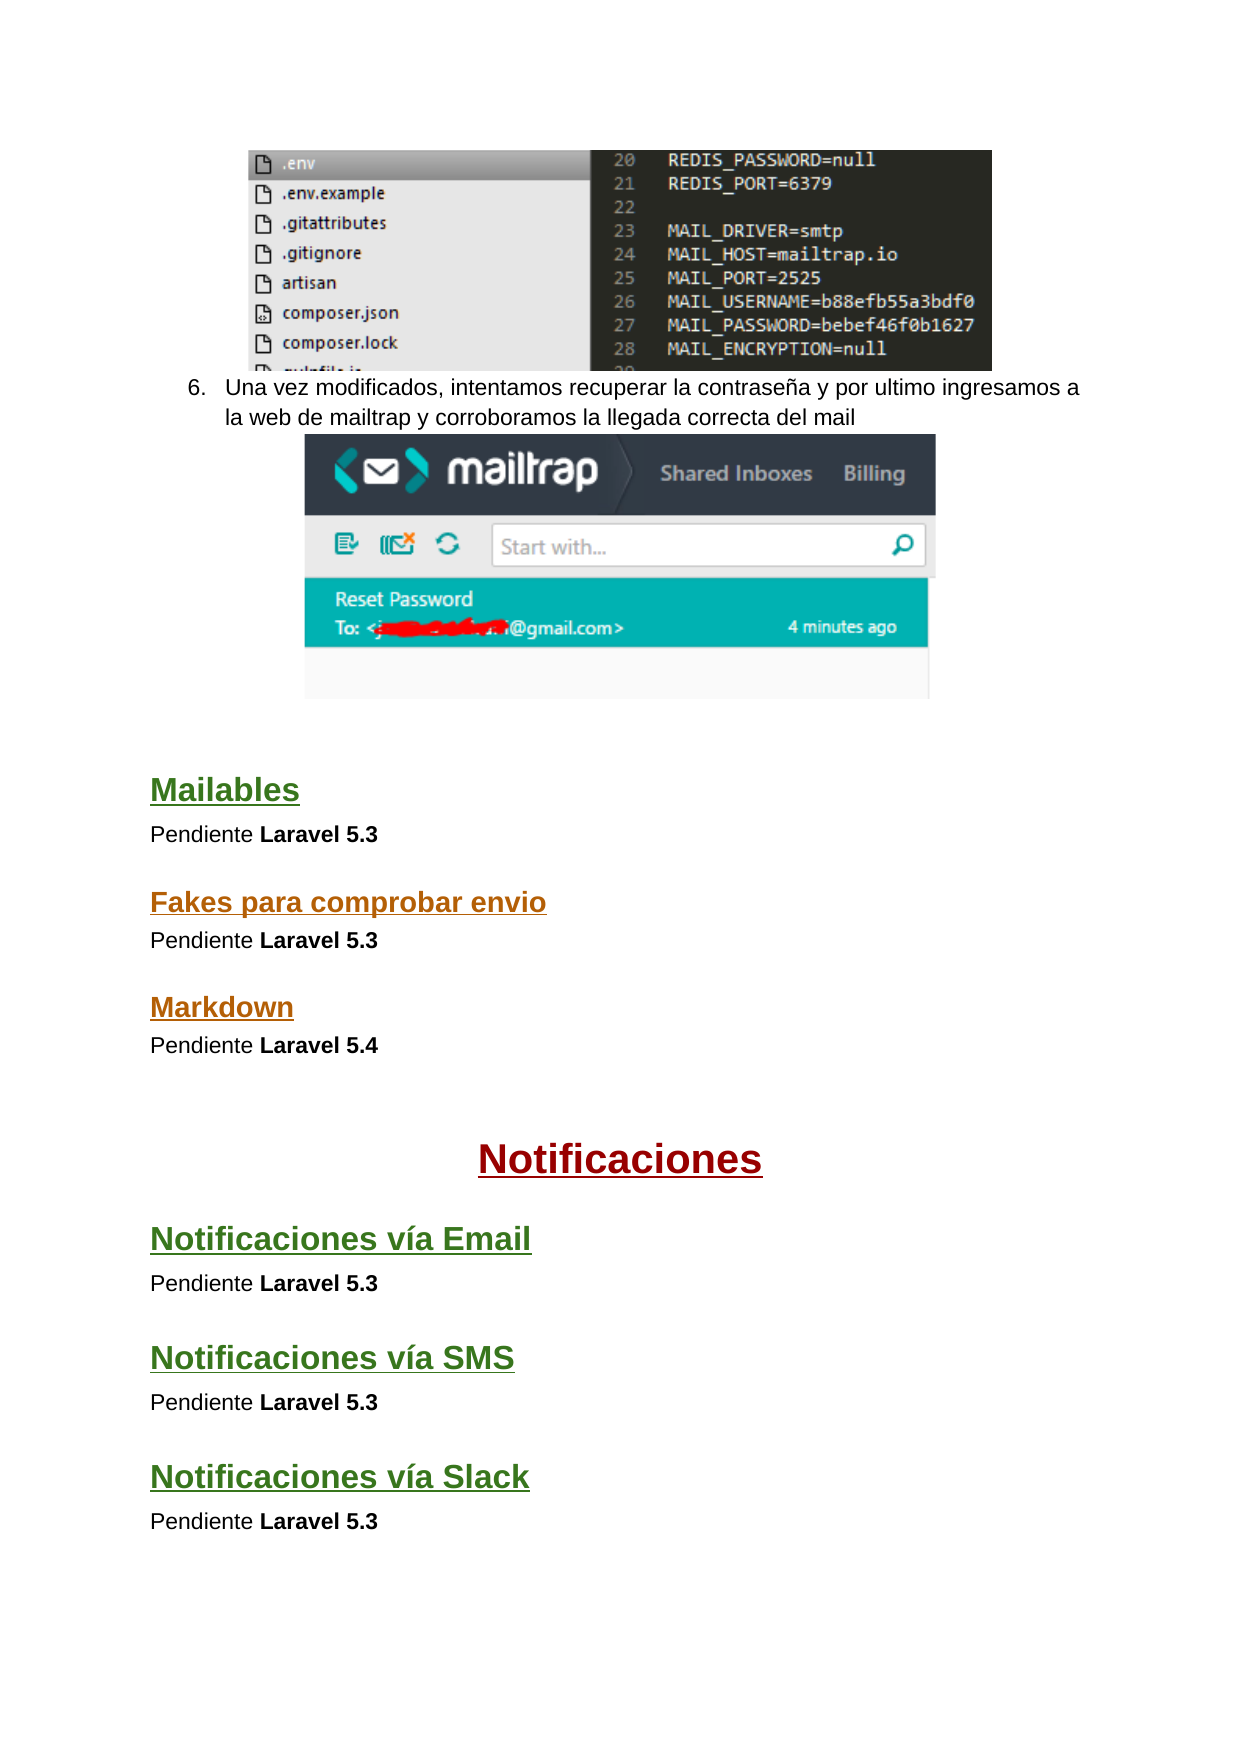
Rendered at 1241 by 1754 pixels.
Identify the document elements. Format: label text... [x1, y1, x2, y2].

subtitle Markdown [150, 990, 1090, 1024]
text Pendiente Laravel 5.3 [150, 1389, 1090, 1415]
text Pendiente Laravel 5.4 [150, 1032, 1090, 1058]
subtitle Fakes para comprobar envio [150, 885, 1090, 918]
picture [304, 434, 936, 699]
text Pendiente Laravel 5.3 [150, 1270, 1090, 1297]
subtitle Mailables [150, 770, 1090, 809]
text Pendiente Laravel 5.3 [150, 1508, 1090, 1534]
text Pendiente Laravel 5.3 [150, 821, 1090, 847]
picture [248, 150, 992, 371]
subtitle Notificaciones [150, 1134, 1090, 1182]
subtitle Notificaciones vía Email [150, 1219, 1090, 1258]
text Pendiente Laravel 5.3 [150, 927, 1090, 953]
subtitle Notificaciones vía SMS [150, 1338, 1090, 1377]
list Una vez modificados, intentamos recuperar la contraseña y por ultimo ingresamos a la web de mailtrap y corroboramos la llegada correcta del mail [187, 374, 1090, 431]
subtitle Notificaciones vía Slack [150, 1457, 1090, 1495]
